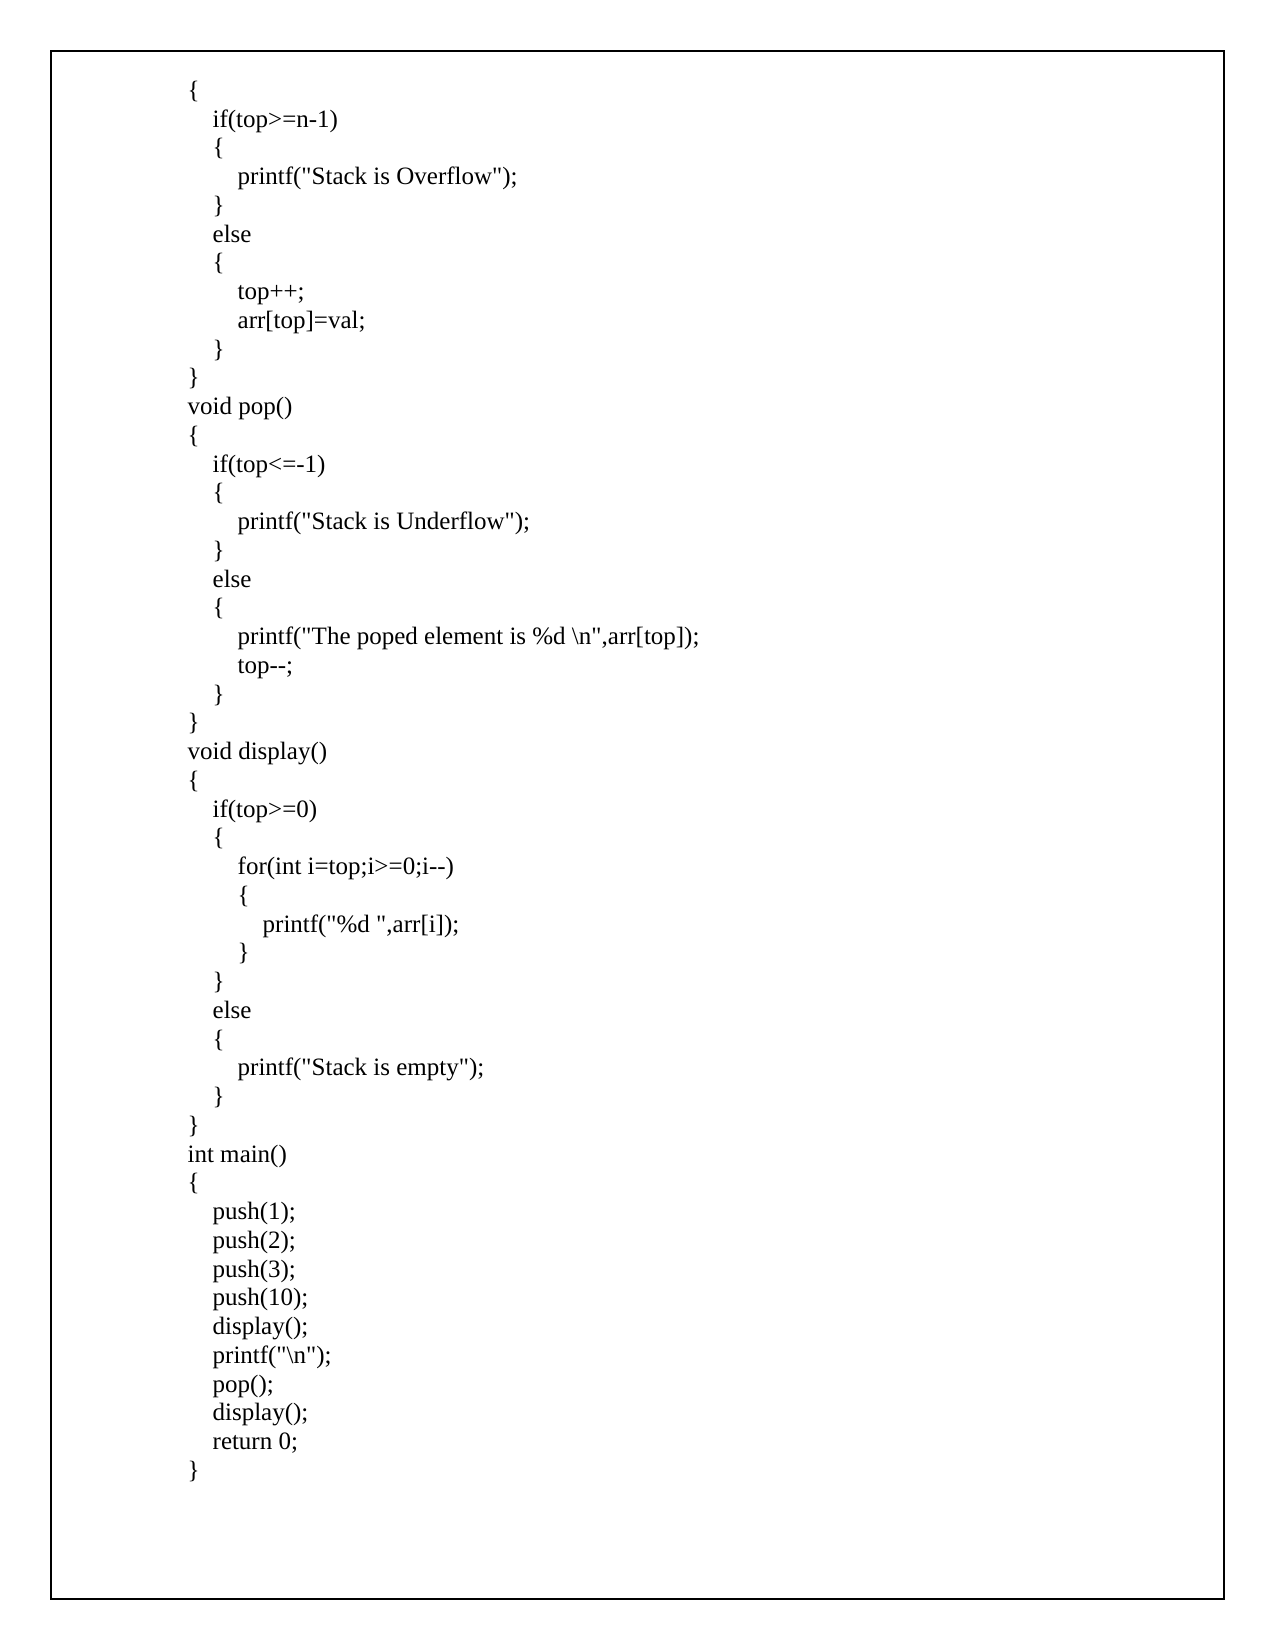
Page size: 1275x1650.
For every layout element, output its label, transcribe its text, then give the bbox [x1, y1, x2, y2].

text { [187, 592, 1087, 621]
text top++; [187, 276, 1087, 305]
text { [187, 880, 1087, 909]
text } [187, 334, 1087, 362]
text push(2); [187, 1225, 1087, 1254]
text int main() [187, 1139, 1087, 1167]
text top--; [187, 650, 1087, 679]
text printf("%d ",arr[i]); [187, 909, 1087, 937]
text void pop() [187, 391, 1087, 420]
text { [187, 132, 1087, 161]
text } [187, 1110, 1087, 1139]
text return 0; [187, 1426, 1087, 1455]
text { [187, 822, 1087, 851]
text { [187, 765, 1087, 794]
text { [187, 420, 1087, 449]
text if(top>=0) [187, 794, 1087, 822]
text { [187, 247, 1087, 276]
text push(3); [187, 1254, 1087, 1282]
text { [187, 1167, 1087, 1196]
text display(); [187, 1397, 1087, 1426]
text } [187, 362, 1087, 391]
text } [187, 535, 1087, 564]
text printf("Stack is empty"); [187, 1052, 1087, 1081]
text printf("\n"); [187, 1340, 1087, 1369]
text } [187, 966, 1087, 995]
text push(1); [187, 1196, 1087, 1225]
text } [187, 1455, 1087, 1484]
text for(int i=top;i>=0;i--) [187, 851, 1087, 880]
text { [187, 1024, 1087, 1052]
text else [187, 219, 1087, 247]
text pop(); [187, 1369, 1087, 1397]
text { [187, 75, 1087, 104]
text } [187, 1081, 1087, 1110]
text display(); [187, 1311, 1087, 1340]
text } [187, 937, 1087, 966]
text else [187, 564, 1087, 592]
text push(10); [187, 1282, 1087, 1311]
text void display() [187, 736, 1087, 765]
text arr[top]=val; [187, 305, 1087, 334]
text if(top<=-1) [187, 449, 1087, 477]
text if(top>=n-1) [187, 104, 1087, 132]
text } [187, 190, 1087, 219]
text printf("Stack is Overflow"); [187, 161, 1087, 190]
text printf("The poped element is %d \n",arr[top]); [187, 621, 1087, 650]
text } [187, 679, 1087, 707]
text { [187, 477, 1087, 506]
text printf("Stack is Underflow"); [187, 506, 1087, 535]
text else [187, 995, 1087, 1024]
text } [187, 707, 1087, 736]
